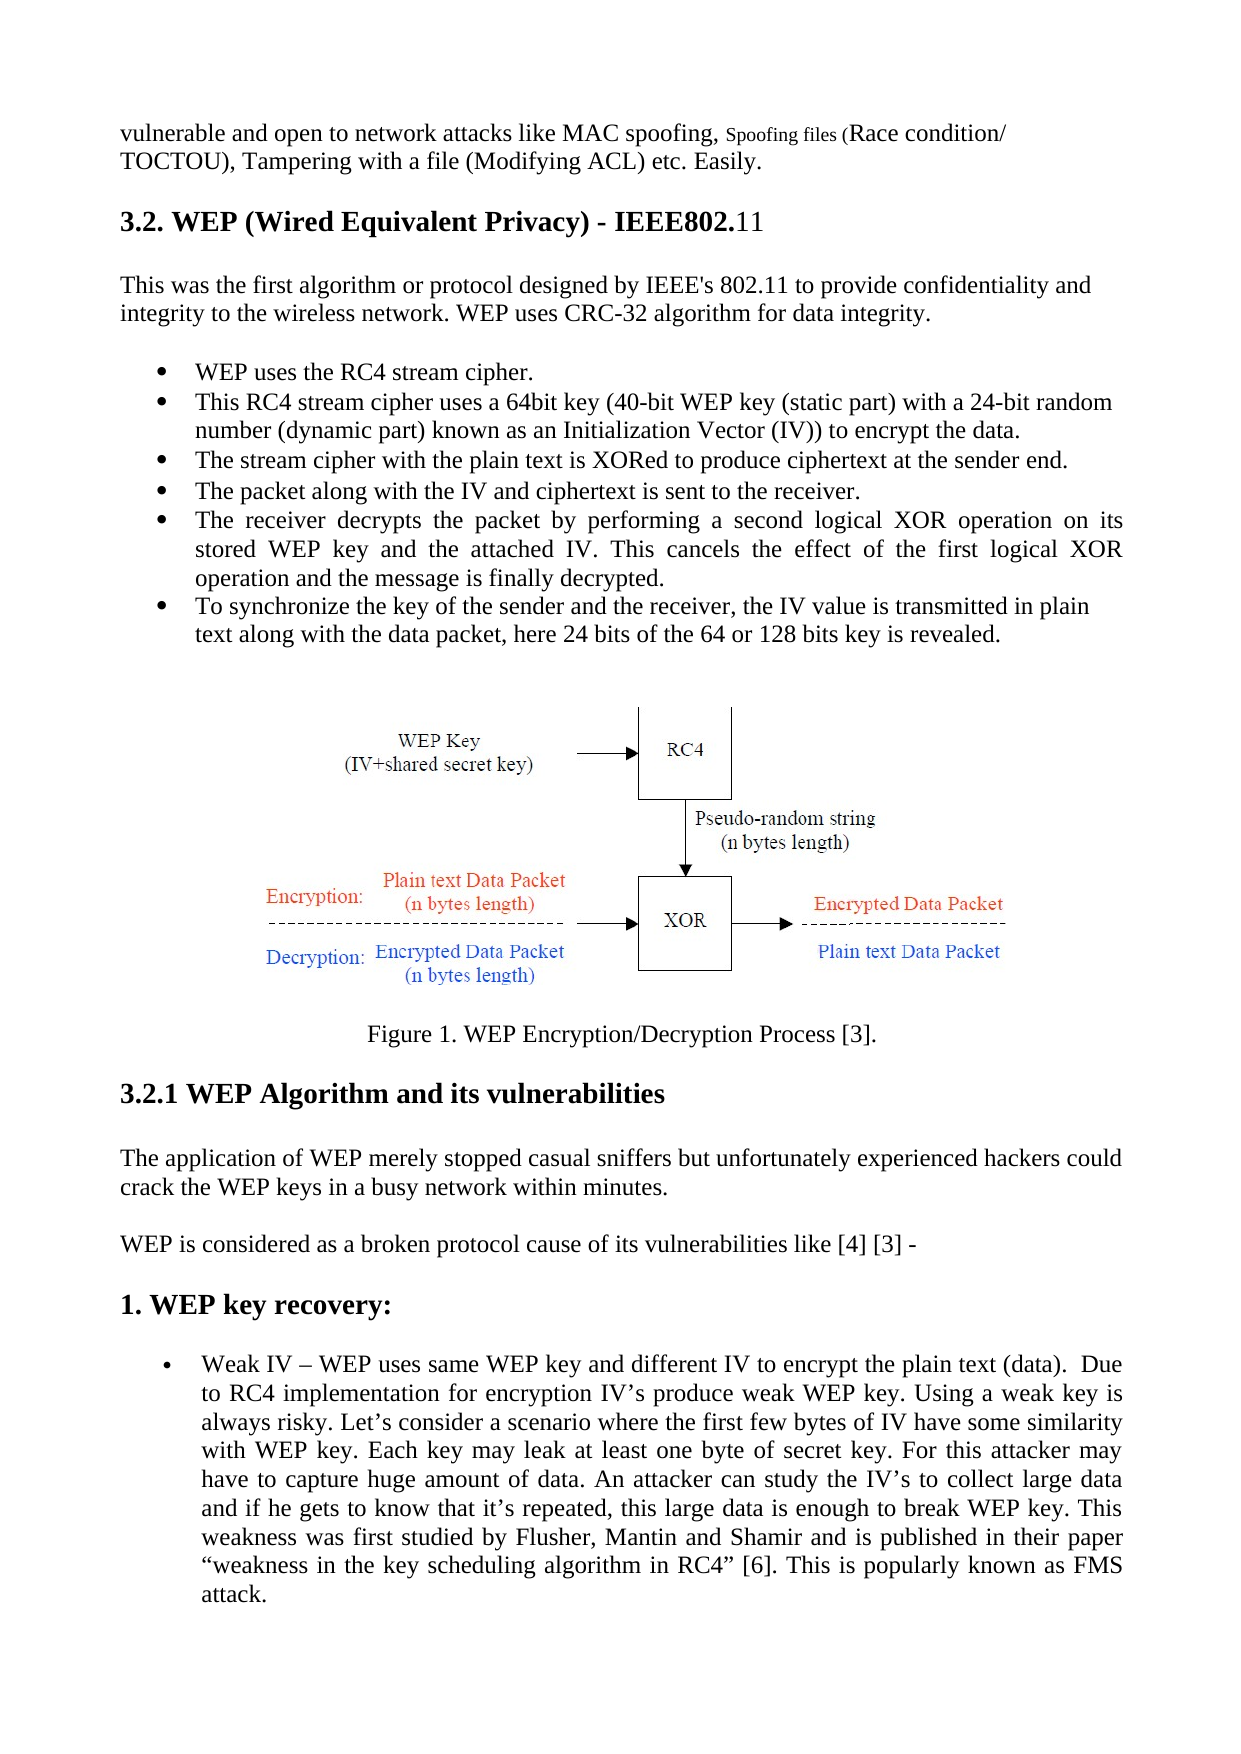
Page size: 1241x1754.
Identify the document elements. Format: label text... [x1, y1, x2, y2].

list WEP uses the RC4 stream cipher. [157, 356, 1140, 387]
text The application of WEP merely stopped casual sniffers but unfortunately experienced hackers could crack the WEP keys in a busy network within minutes. [120, 1143, 1140, 1201]
text Figure 1. WEP Encryption/Decryption Process [3]. [367, 1019, 1140, 1048]
subtitle 3.2.1 WEP Algorithm and its vulnerabilities [120, 1077, 1140, 1110]
list The stream cipher with the plain text is XORed to produce ciphertext at the sender end. [157, 444, 1140, 475]
subtitle WEP (Wired Equivalent Privacy) - IEEE802.11 [120, 204, 1140, 237]
list The receiver decrypts the packet by performing a second logical XOR operation on its stored WEP key and the attached IV. This cancels the effect of the first logical XOR operation and the message is finally decrypted. [157, 506, 1124, 592]
list This RC4 stream cipher uses a 64bit key (40-bit WEP key (static part) with a 24-bit random number (dynamic part) known as an Initialization Vector (IV)) to encrypt the data. [157, 387, 1124, 444]
picture [265, 707, 1006, 985]
text This was the first algorithm or protocol designed by IEEE's 802.11 to provide confidentiality and integrity to the wireless network. WEP uses CRC-32 algorithm for data integrity. [120, 271, 1099, 327]
list Weak IV – WEP uses same WEP key and different IV to encrypt the plain text (data). Due to RC4 implementation for encryption IV’s produce weak WEP key. Using a weak key is always risky. Let’s consider a scenario where the first few bytes of IV have some similarity with WEP key. Each key may leak at least one byte of secret key. For this attacker may have to capture huge amount of data. An attacker can study the IV’s to collect large data and if he gets to know that it’s repeated, this large data is enough to break WEP key. This weakness was first studied by Flusher, Mantin and Shamir and is published in their paper “weakness in the key scheduling algorithm in RC4” [6]. This is popularly known as FMS attack. [164, 1349, 1124, 1608]
text vulnerable and open to network attacks like MAC spoofing, Spoofing files (Race condition/ TOCTOU), Tampering with a file (Modifying ACL) etc. Easily. [120, 118, 1099, 175]
text WEP is considered as a broken protocol cause of its vulnerabilities like [4] [3] - [120, 1229, 1140, 1258]
subtitle WEP key recovery: [120, 1287, 1140, 1321]
list The packet along with the IV and ciphertext is sent to the receiver. [157, 475, 1140, 506]
list To synchronize the key of the sender and the receiver, the IV value is transmitted in plain text along with the data packet, here 24 bits of the 64 or 128 bits key is revealed. [157, 592, 1124, 648]
